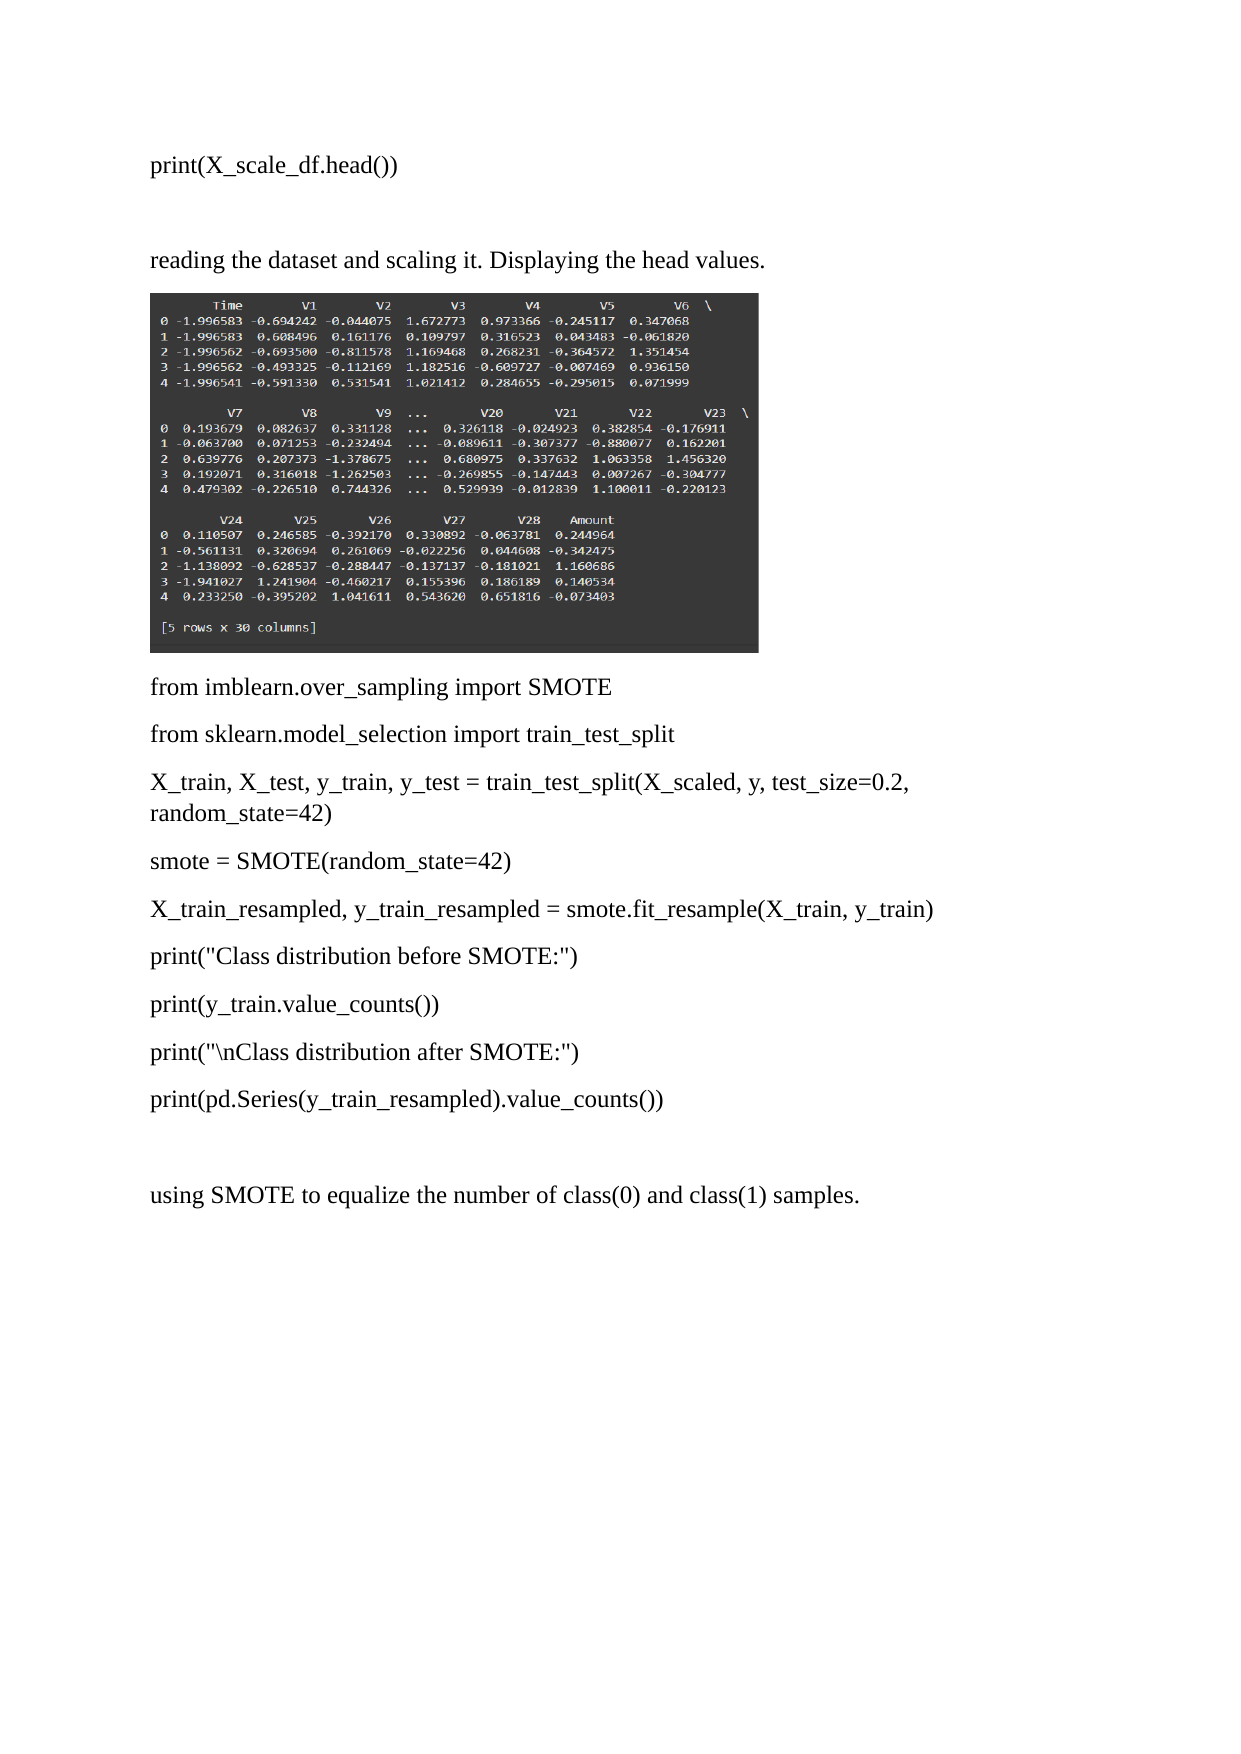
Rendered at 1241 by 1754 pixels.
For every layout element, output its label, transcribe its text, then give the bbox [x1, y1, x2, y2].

text smote = SMOTE(random_state=42) [150, 846, 1090, 875]
text print(pd.Series(y_train_resampled).value_counts()) [150, 1084, 1090, 1113]
text print("Class distribution before SMOTE:") [150, 941, 1090, 970]
text print(y_train.value_counts()) [150, 989, 1090, 1018]
text print(X_scale_df.head()) [150, 150, 1090, 179]
text X_train_resampled, y_train_resampled = smote.fit_resample(X_train, y_train) [150, 894, 1090, 922]
text from imblearn.over_sampling import SMOTE [150, 672, 1090, 701]
text print("\nClass distribution after SMOTE:") [150, 1037, 1090, 1066]
text X_train, X_test, y_train, y_test = train_test_split(X_scaled, y, test_size=0.2, random_state=42) [150, 767, 1090, 827]
text from sklearn.model_selection import train_test_split [150, 719, 1090, 748]
text using SMOTE to equalize the number of class(0) and class(1) samples. [150, 1180, 1090, 1209]
picture [150, 293, 759, 653]
text reading the dataset and scaling it. Displaying the head values. [150, 245, 1090, 274]
